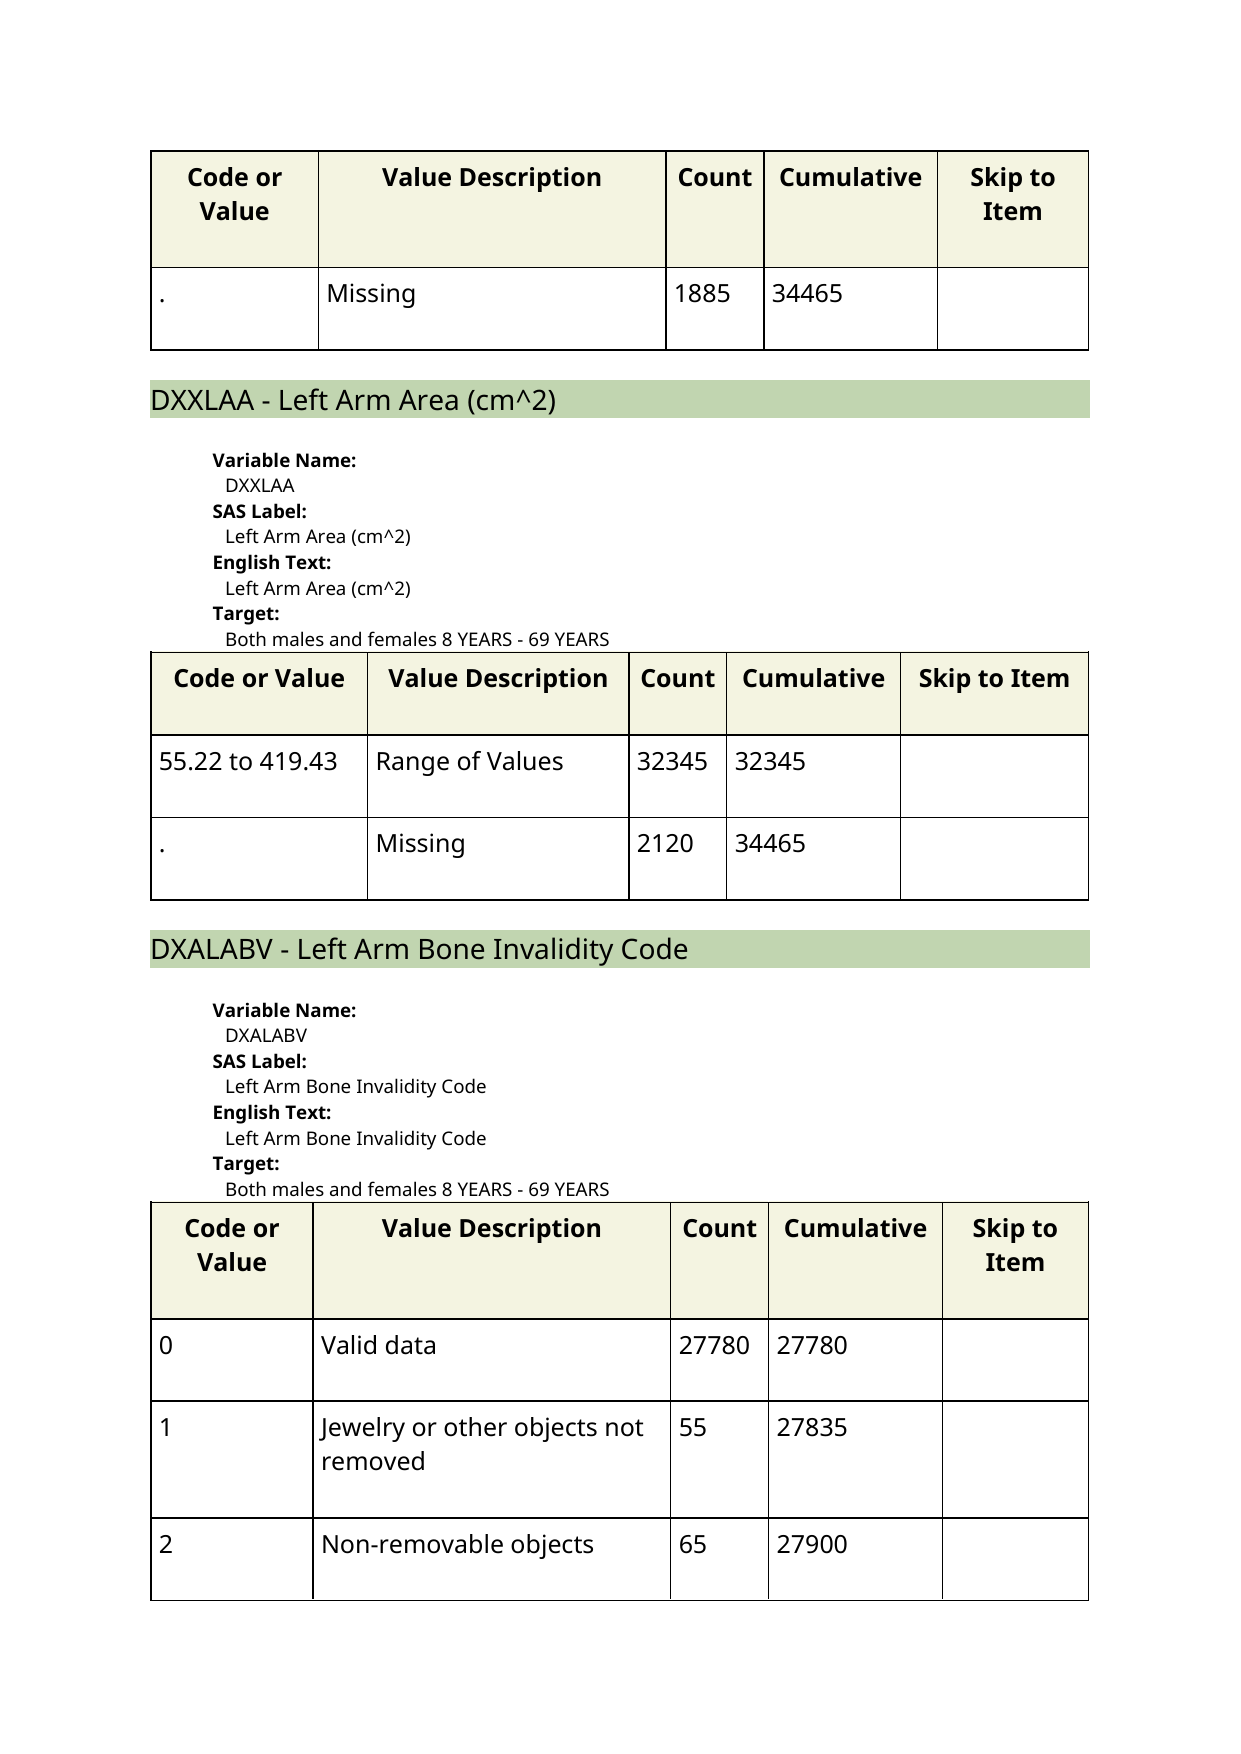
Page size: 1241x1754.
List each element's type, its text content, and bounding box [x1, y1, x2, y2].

table_header Value Description [368, 653, 628, 734]
table_cell [943, 1320, 1088, 1400]
text SAS Label: [212, 1048, 1090, 1074]
table_cell 27835 [769, 1402, 942, 1517]
text DXALABV - Left Arm Bone Invalidity Code [150, 930, 1090, 968]
text English Text: [212, 1099, 1090, 1125]
table_cell 55.22 to 419.43 [152, 736, 367, 816]
table_cell 0 [152, 1320, 312, 1400]
table_cell . [152, 268, 318, 349]
table_header Value Description [314, 1203, 670, 1318]
table_cell Missing [319, 268, 665, 349]
text Left Arm Area (cm^2) [225, 575, 1090, 600]
table_header Code or Value [152, 1203, 312, 1318]
table_cell Range of Values [368, 736, 628, 816]
text Target: [212, 1150, 1090, 1176]
table_header Cumulative [765, 152, 937, 267]
text Left Arm Bone Invalidity Code [225, 1125, 1090, 1150]
table_header Code or Value [152, 152, 318, 267]
table_cell 65 [671, 1519, 768, 1599]
table_cell 27780 [671, 1320, 768, 1400]
text DXXLAA [225, 473, 1090, 498]
table_cell Missing [368, 818, 628, 899]
text Target: [212, 600, 1090, 626]
table_cell 27900 [769, 1519, 942, 1599]
table_header Code or Value [152, 653, 367, 734]
table_header Count [671, 1203, 768, 1318]
table_header Cumulative [727, 653, 900, 734]
table_header Skip to Item [901, 653, 1088, 734]
table_cell [901, 818, 1088, 899]
text Left Arm Bone Invalidity Code [225, 1074, 1090, 1099]
table_cell . [152, 818, 367, 899]
table_header Skip to Item [943, 1203, 1088, 1318]
table_header Count [630, 653, 726, 734]
table_header Skip to Item [938, 152, 1088, 267]
text SAS Label: [212, 498, 1090, 524]
table_cell Jewelry or other objects not removed [314, 1402, 670, 1517]
table_cell 34465 [765, 268, 937, 349]
table_cell Non-removable objects [314, 1519, 670, 1599]
table_cell [901, 736, 1088, 816]
table_cell 1 [152, 1402, 312, 1517]
table_cell 32345 [727, 736, 900, 816]
table_cell Valid data [314, 1320, 670, 1400]
table_header Value Description [319, 152, 665, 267]
text DXALABV [225, 1023, 1090, 1048]
table_cell 55 [671, 1402, 768, 1517]
table_header Cumulative [769, 1203, 942, 1318]
table_cell 2120 [630, 818, 726, 899]
table_header Count [667, 152, 763, 267]
table_cell 27780 [769, 1320, 942, 1400]
text Both males and females 8 YEARS - 69 YEARS [225, 1176, 1090, 1201]
text DXXLAA - Left Arm Area (cm^2) [150, 380, 1090, 418]
text Variable Name: [212, 997, 1090, 1023]
text Variable Name: [212, 447, 1090, 473]
table_cell 34465 [727, 818, 900, 899]
text Both males and females 8 YEARS - 69 YEARS [225, 626, 1090, 651]
table_cell 2 [152, 1519, 312, 1599]
table_cell 32345 [630, 736, 726, 816]
table_cell [943, 1402, 1088, 1517]
table_cell [943, 1519, 1088, 1599]
table_cell [938, 268, 1088, 349]
table_cell 1885 [667, 268, 763, 349]
text English Text: [212, 549, 1090, 575]
text Left Arm Area (cm^2) [225, 524, 1090, 549]
